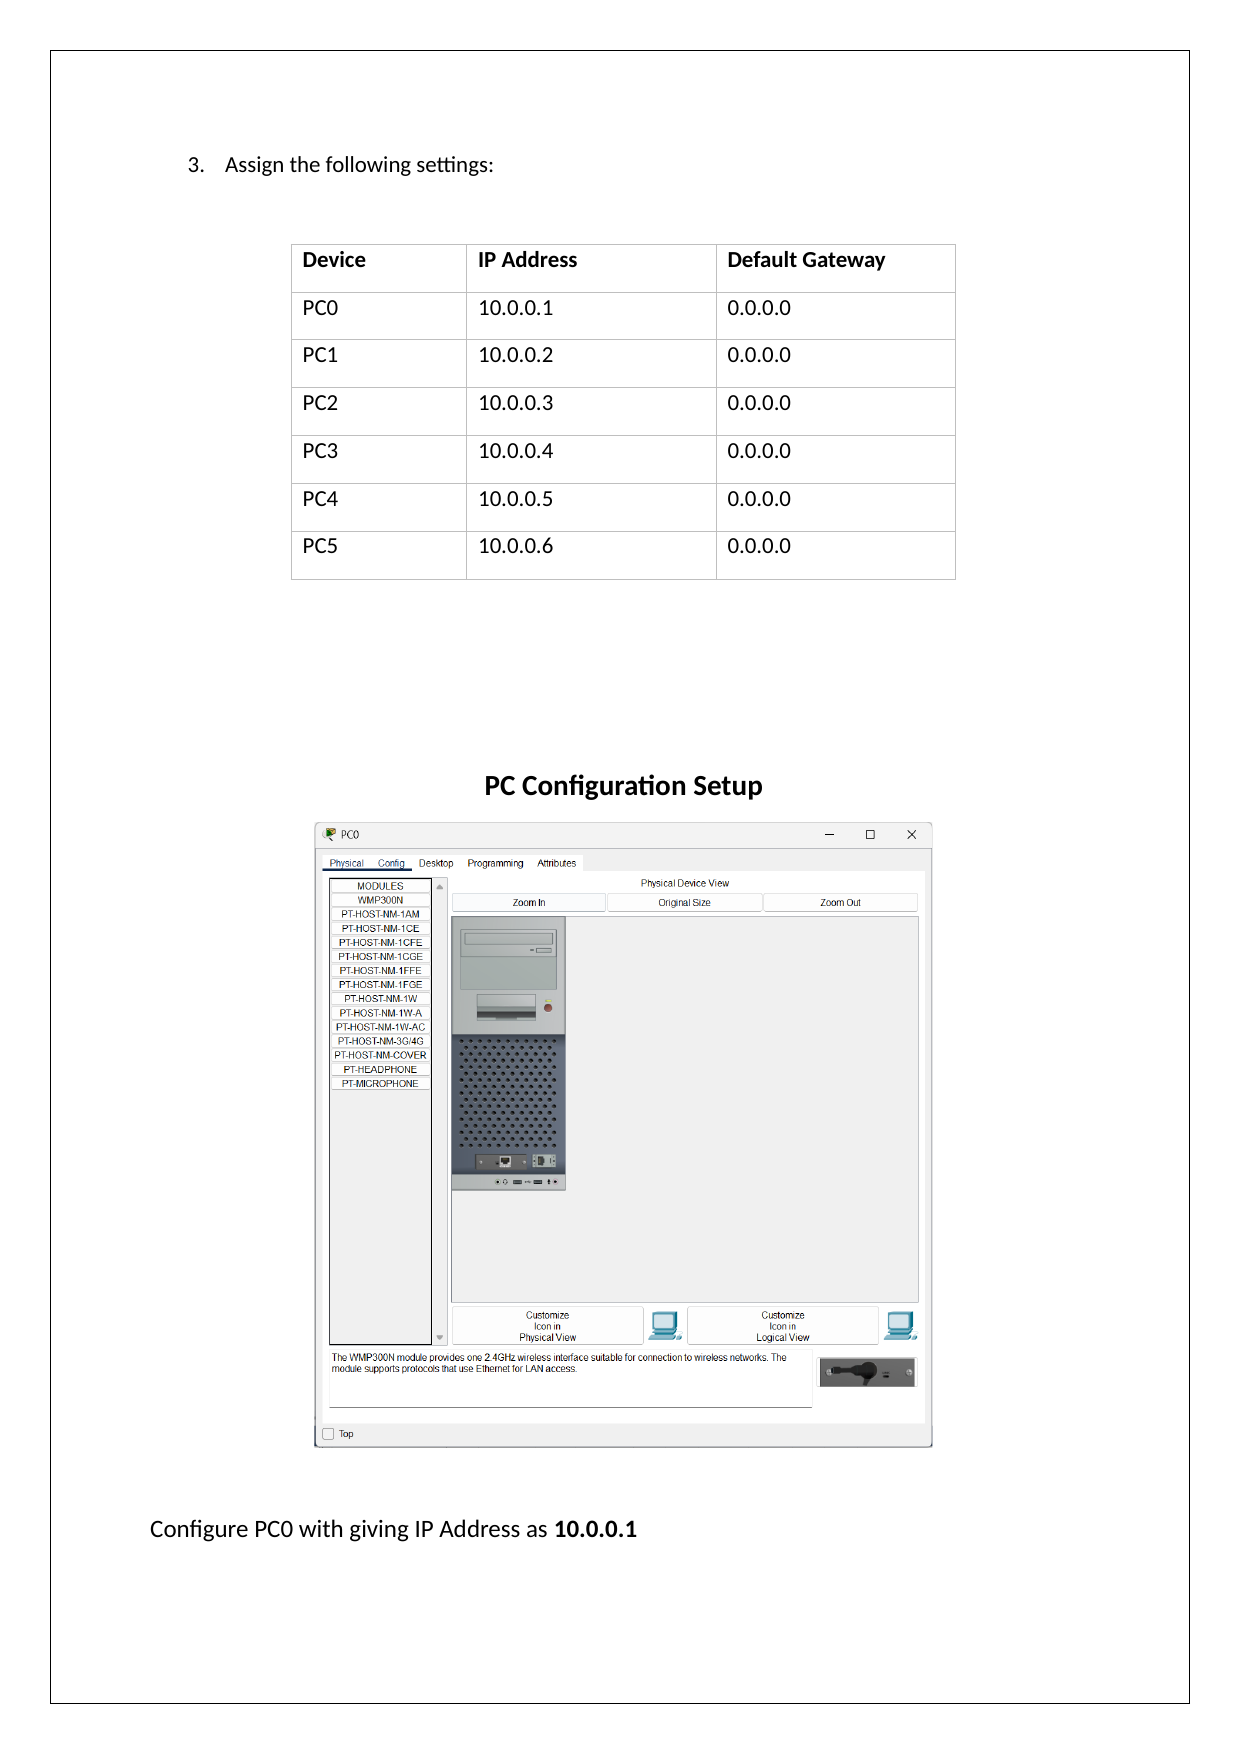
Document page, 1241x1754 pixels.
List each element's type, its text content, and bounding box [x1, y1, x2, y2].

table_cell PC0 [292, 293, 466, 339]
text PC Configuration Setup [150, 767, 1097, 803]
table_cell 0.0.0.0 [717, 436, 955, 483]
picture [314, 822, 933, 1448]
table_cell 0.0.0.0 [717, 484, 955, 531]
table_cell PC3 [292, 436, 466, 483]
table_header IP Address [467, 245, 716, 292]
table_header Device [292, 245, 466, 292]
table_cell PC5 [292, 532, 466, 578]
table_cell 0.0.0.0 [717, 532, 955, 578]
table_header Default Gateway [717, 245, 955, 292]
table_cell 0.0.0.0 [717, 388, 955, 435]
table_cell 10.0.0.6 [467, 532, 716, 578]
table_cell 10.0.0.1 [467, 293, 716, 339]
table_cell 10.0.0.5 [467, 484, 716, 531]
table_cell 0.0.0.0 [717, 293, 955, 339]
table_cell PC4 [292, 484, 466, 531]
text Configure PC0 with giving IP Address as 10.0.0.1 [150, 1513, 1097, 1544]
table_cell PC2 [292, 388, 466, 435]
list Assign the following settings: [187, 150, 1097, 178]
table_cell 10.0.0.2 [467, 340, 716, 387]
table_cell 10.0.0.3 [467, 388, 716, 435]
table_cell PC1 [292, 340, 466, 387]
table_cell 10.0.0.4 [467, 436, 716, 483]
table_cell 0.0.0.0 [717, 340, 955, 387]
